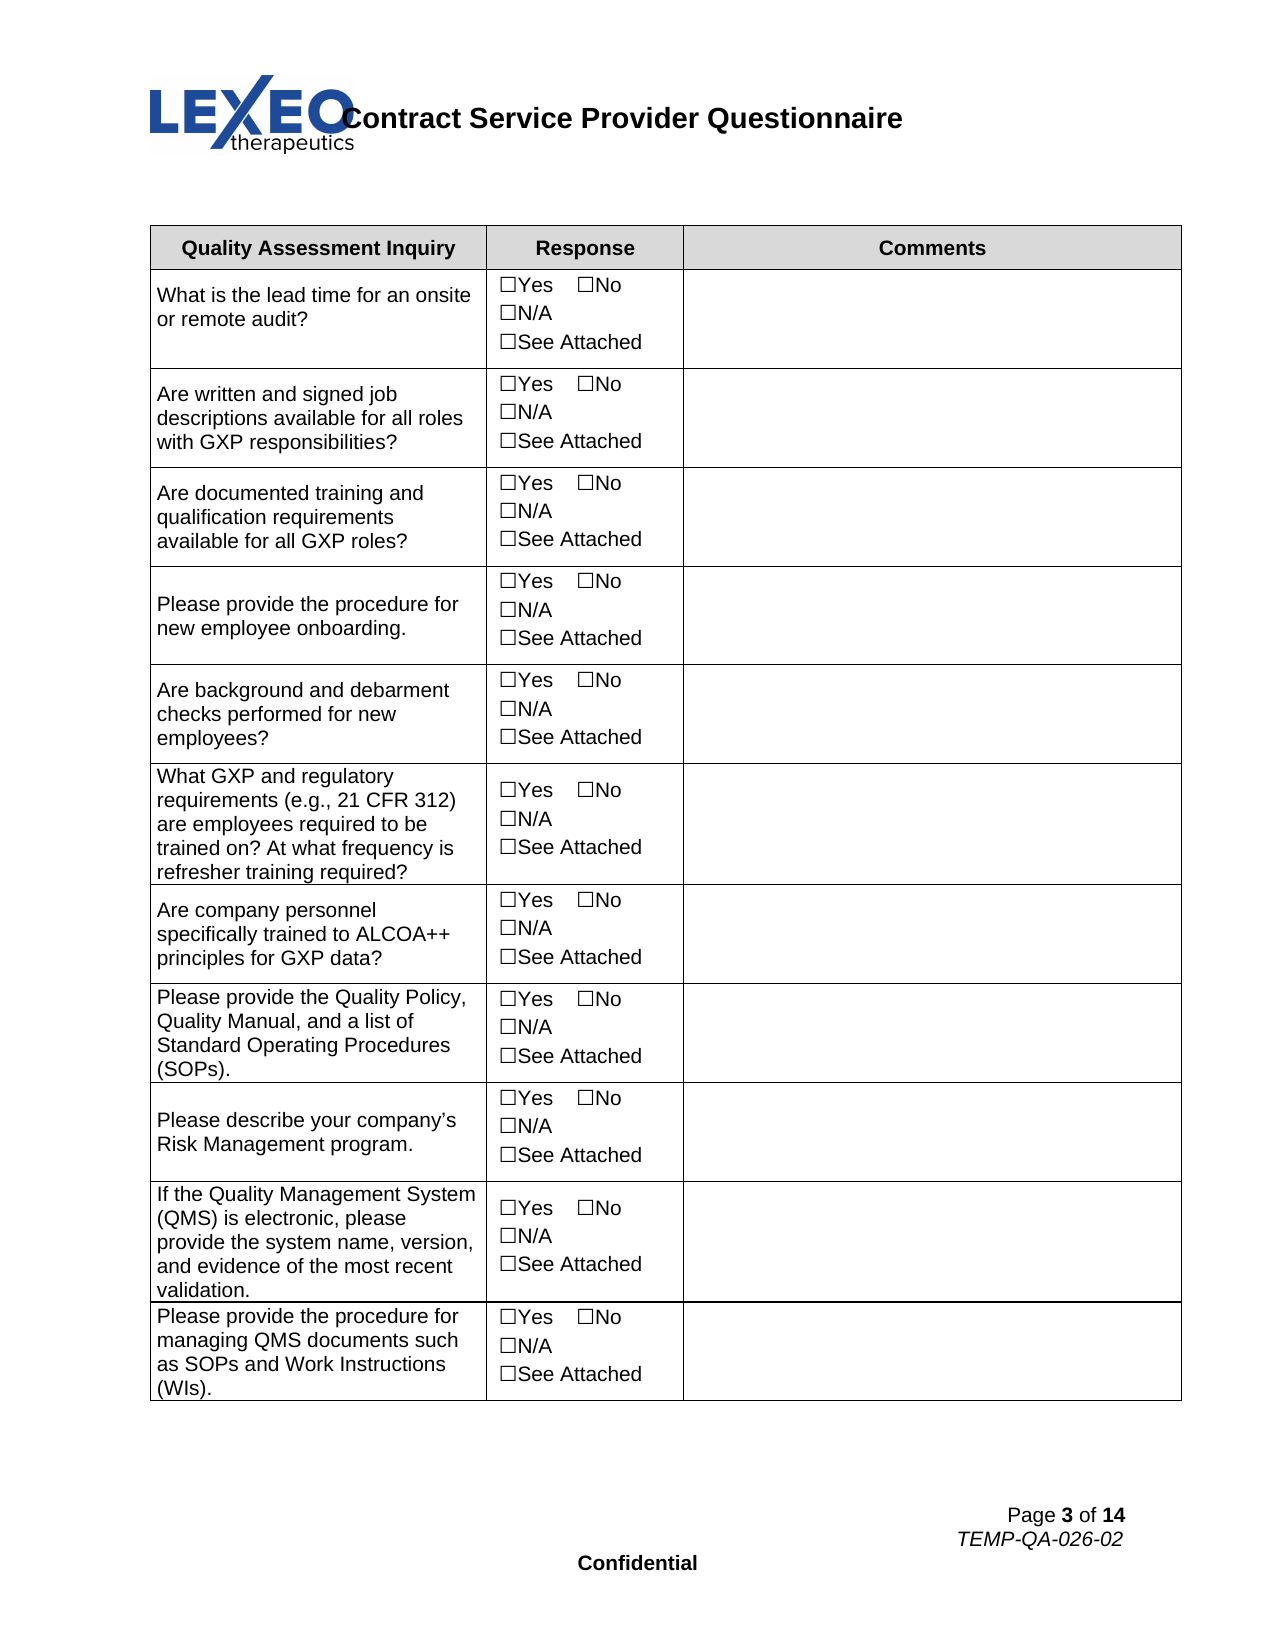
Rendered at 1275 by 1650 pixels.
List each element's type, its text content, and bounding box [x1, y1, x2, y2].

table_cell Please describe your company’s Risk Management program. [151, 1083, 486, 1181]
table_cell [684, 468, 1181, 566]
table_cell [684, 665, 1181, 763]
table_cell [684, 270, 1181, 368]
table_cell [684, 885, 1181, 983]
table_cell Yes No N/A See Attached [487, 369, 683, 467]
table_header Quality Assessment Inquiry [151, 226, 486, 269]
table_cell [684, 369, 1181, 467]
table_cell [684, 1182, 1181, 1301]
table_cell Yes No N/A See Attached [487, 665, 683, 763]
table_cell [684, 1303, 1181, 1400]
table_header Response [487, 226, 683, 269]
table_cell [684, 567, 1181, 664]
table_cell If the Quality Management System (QMS) is electronic, please provide the system name, version, and evidence of the most recent validation. [151, 1182, 486, 1301]
table_cell Yes No N/A See Attached [487, 885, 683, 983]
table_cell [684, 1083, 1181, 1181]
table_cell Are company personnel specifically trained to ALCOA++ principles for GXP data? [151, 885, 486, 983]
table_cell Are background and debarment checks performed for new employees? [151, 665, 486, 763]
table_cell Are written and signed job descriptions available for all roles with GXP responsibilities? [151, 369, 486, 467]
table_cell Please provide the Quality Policy, Quality Manual, and a list of Standard Operating Procedures (SOPs). [151, 984, 486, 1082]
table_cell Yes No N/A See Attached [487, 764, 683, 884]
picture [150, 75, 354, 154]
table_cell Yes No N/A See Attached [487, 1083, 683, 1181]
table_cell What GXP and regulatory requirements (e.g., 21 CFR 312) are employees required to be trained on? At what frequency is refresher training required? [151, 764, 486, 884]
table_cell Please provide the procedure for managing QMS documents such as SOPs and Work Instructions (WIs). [151, 1303, 486, 1400]
table_header Comments [684, 226, 1181, 269]
picture [346, 111, 354, 125]
table_cell Are documented training and qualification requirements available for all GXP roles? [151, 468, 486, 566]
table_cell Yes No N/A See Attached [487, 468, 683, 566]
table_cell Please provide the procedure for new employee onboarding. [151, 567, 486, 664]
table_cell [684, 984, 1181, 1082]
table_cell What is the lead time for an onsite or remote audit? [151, 270, 486, 368]
table_cell Yes No N/A See Attached [487, 984, 683, 1082]
table_cell Yes No N/A See Attached [487, 270, 683, 368]
table_cell [684, 764, 1181, 884]
table_cell Yes No N/A See Attached [487, 567, 683, 664]
table_cell Yes No N/A See Attached [487, 1182, 683, 1301]
table_cell Yes No N/A See Attached [487, 1303, 683, 1400]
